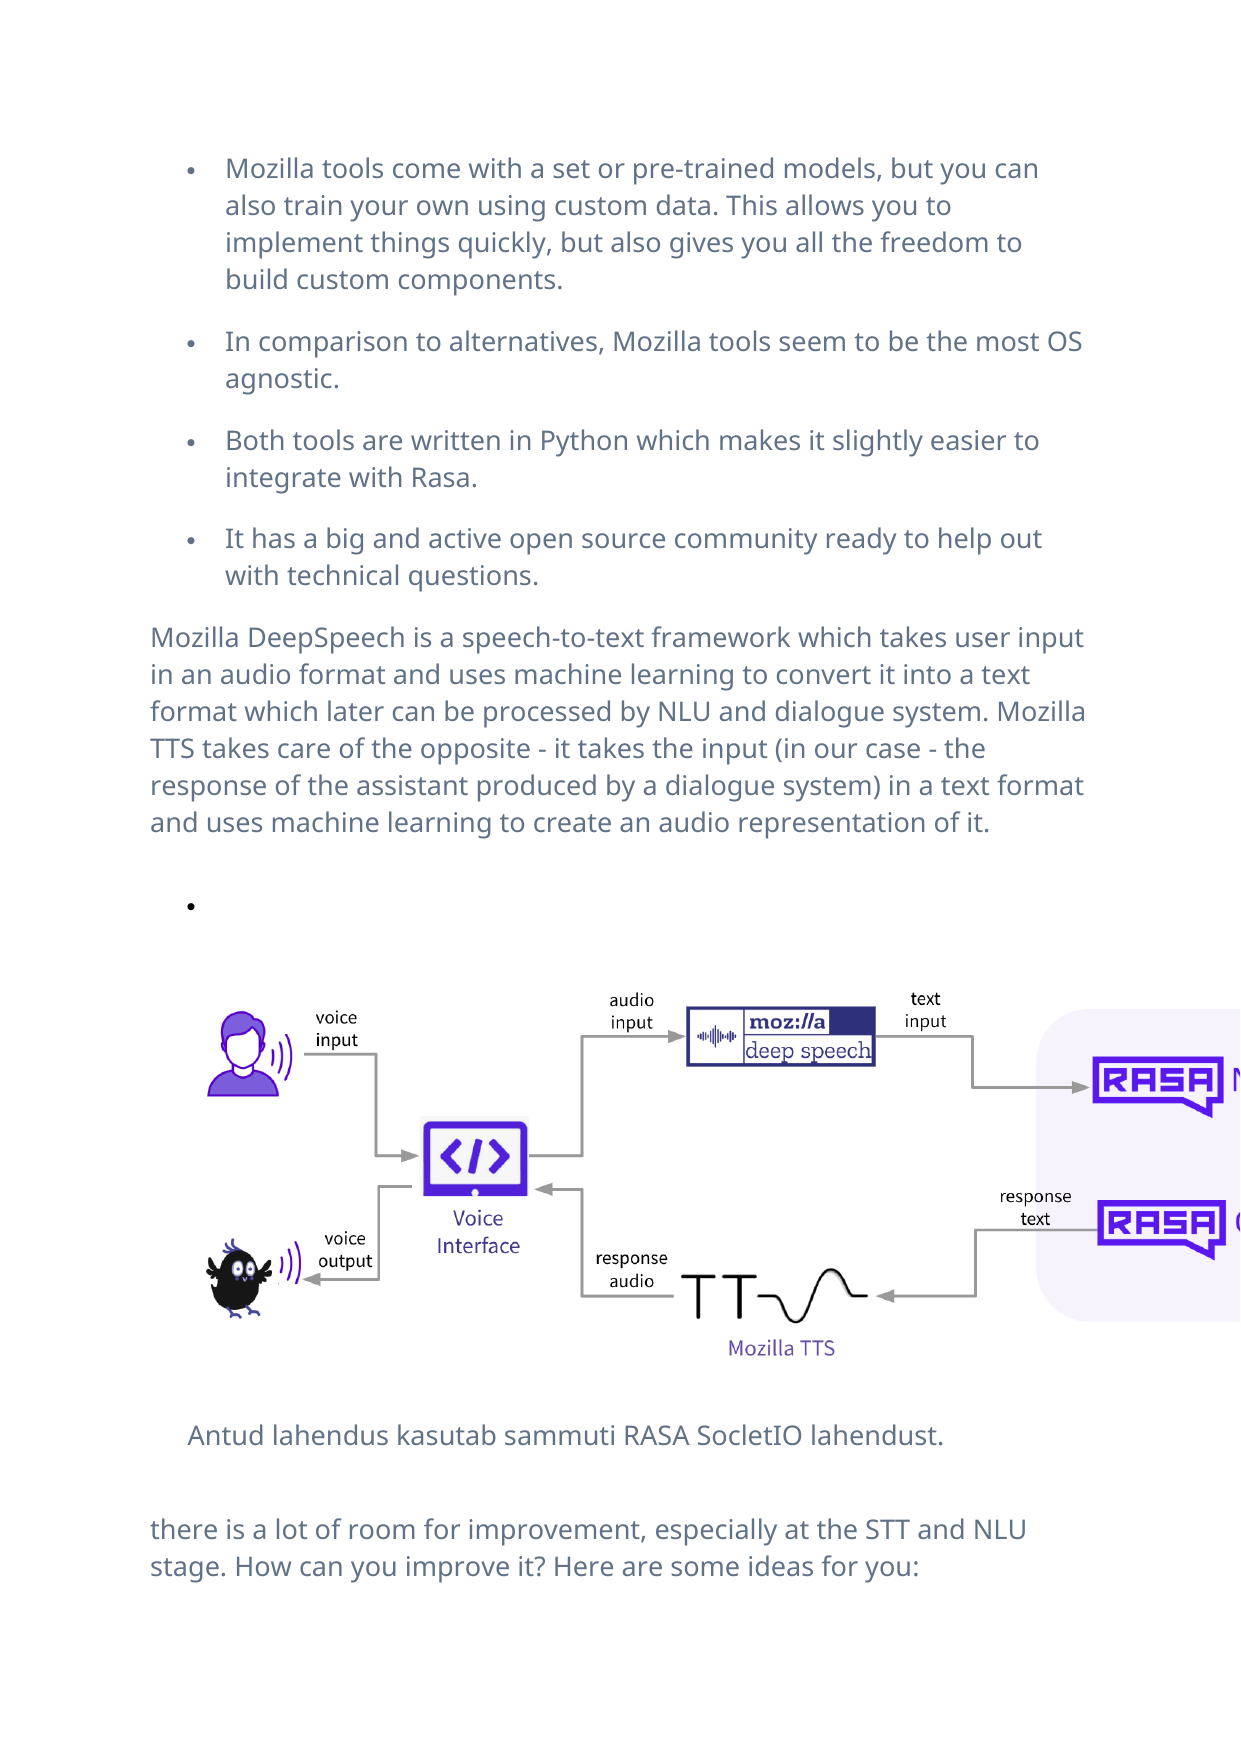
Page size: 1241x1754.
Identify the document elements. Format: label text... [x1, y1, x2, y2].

list Both tools are written in Python which makes it slightly easier to integrate with Rasa. [187, 421, 1090, 495]
text there is a lot of room for improvement, especially at the STT and NLU stage. How can you improve it? Here are some ideas for you: [150, 1511, 1090, 1584]
list In comparison to alternatives, Mozilla tools seem to be the most OS agnostic. [187, 322, 1090, 396]
text Antud lahendus kasutab sammuti RASA SocletIO lahendust. [187, 1417, 1090, 1453]
list It has a big and active open source community ready to help out with technical questions. [187, 520, 1090, 594]
picture [187, 920, 1241, 1417]
list Mozilla tools come with a set or pre-trained models, but you can also train your own using custom data. This allows you to implement things quickly, but also gives you all the freedom to build custom components. [187, 150, 1090, 297]
text Mozilla DeepSpeech is a speech-to-text framework which takes user input in an audio format and uses machine learning to convert it into a text format which later can be processed by NLU and dialogue system. Mozilla TTS takes care of the opposite - it takes the input (in our case - the response of the assistant produced by a dialogue system) in a text format and uses machine learning to create an audio representation of it. [150, 619, 1090, 840]
